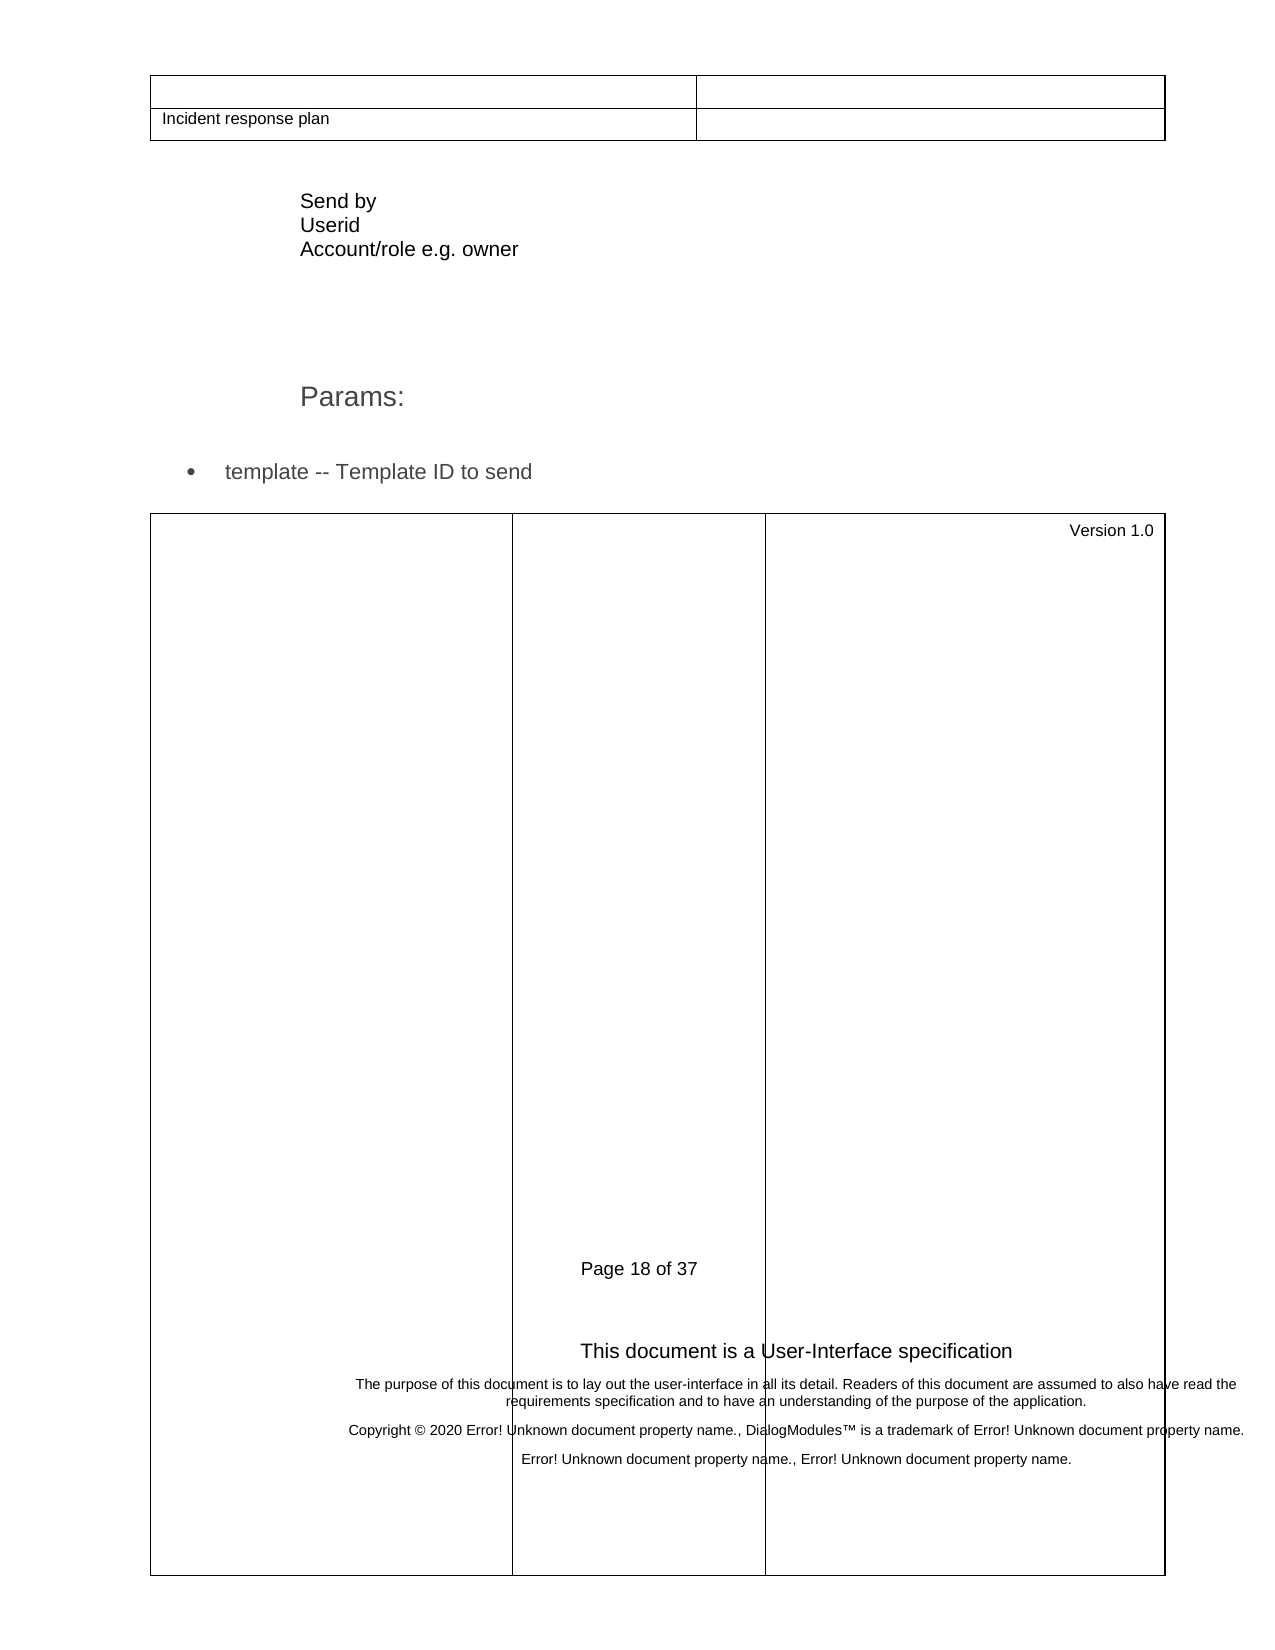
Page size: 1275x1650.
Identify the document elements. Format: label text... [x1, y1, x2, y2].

text Params: [300, 380, 1125, 412]
list template -- Template ID to send [187, 459, 1125, 484]
text Send by [300, 189, 1125, 213]
text Account/role e.g. owner [300, 237, 1125, 261]
text Userid [300, 213, 1125, 237]
